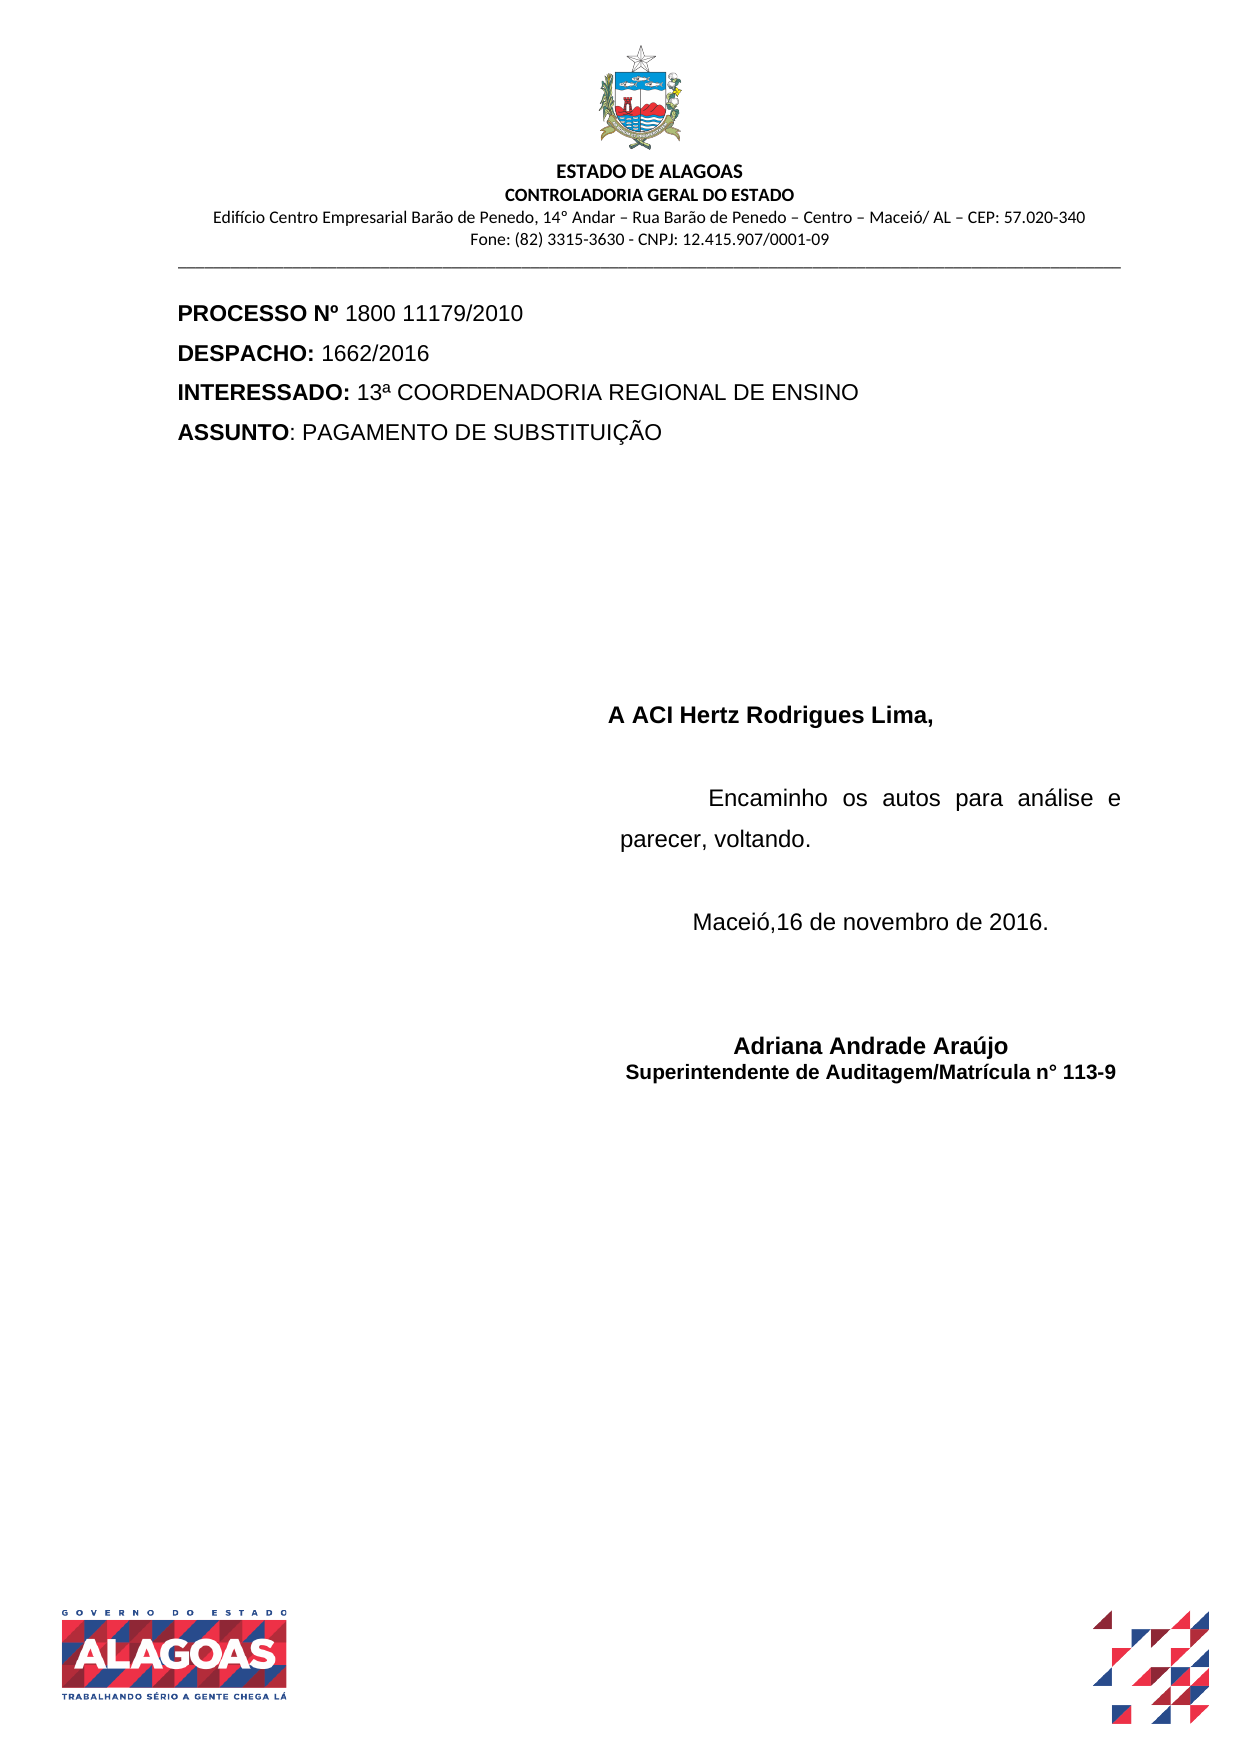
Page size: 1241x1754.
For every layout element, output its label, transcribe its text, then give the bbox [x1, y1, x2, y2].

text A ACI Hertz Rodrigues Lima, [177, 701, 1122, 729]
text Maceió,16 de novembro de 2016. [620, 908, 1122, 936]
picture [1092, 1610, 1209, 1724]
text DESPACHO: 1662/2016 [177, 340, 1122, 366]
picture [61, 1610, 287, 1700]
text PROCESSO Nº 1800 11179/2010 [177, 300, 1122, 327]
text Encaminho os autos para análise e parecer, voltando. [620, 784, 1122, 853]
text Superintendente de Auditagem/Matrícula n° 113-9 [620, 1060, 1122, 1084]
text INTERESSADO: 13ª COORDENADORIA REGIONAL DE ENSINO [177, 379, 1122, 406]
text ASSUNTO: PAGAMENTO DE SUBSTITUIÇÃO [177, 419, 1122, 445]
text Adriana Andrade Araújo [620, 1032, 1122, 1060]
picture [598, 45, 682, 150]
